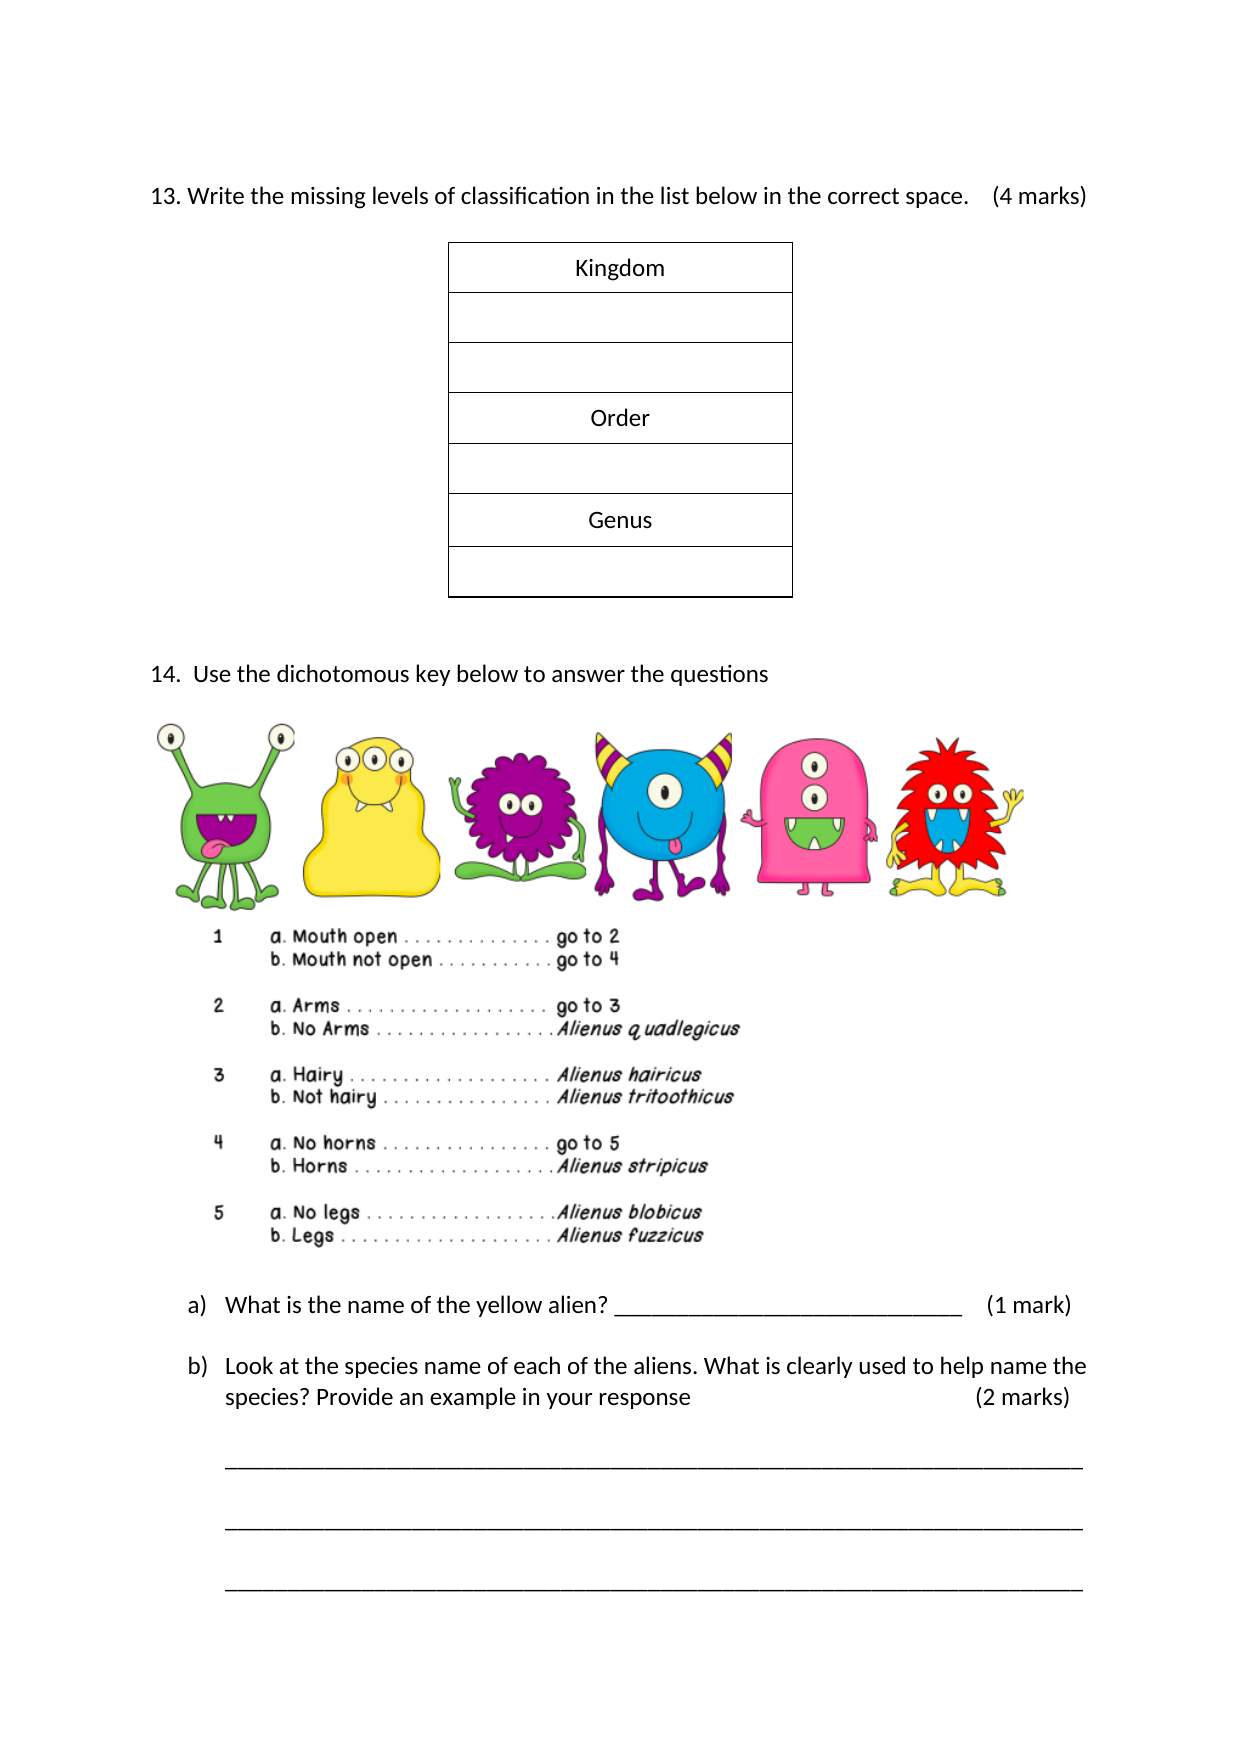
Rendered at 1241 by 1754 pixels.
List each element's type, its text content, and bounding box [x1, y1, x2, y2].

table_cell [449, 444, 792, 493]
table_cell [449, 547, 792, 596]
list What is the name of the yellow alien? ____________________________ (1 mark) [187, 1289, 1090, 1320]
table_header Kingdom [449, 243, 792, 292]
text 13. Write the missing levels of classification in the list below in the correct space. (4 marks) [150, 181, 1090, 211]
table_cell [449, 343, 792, 392]
text 14. Use the dichotomous key below to answer the questions [150, 658, 1090, 689]
table_cell Order [449, 393, 792, 442]
list _______________________________________________________________________________________________________________________________________________________________________________________________________________ [225, 1442, 1090, 1595]
table_cell Genus [449, 494, 792, 546]
list Look at the species name of each of the aliens. What is clearly used to help name the species? Provide an example in your response (2 marks) [187, 1351, 1090, 1412]
table_cell [449, 293, 792, 342]
picture [150, 719, 1037, 1259]
